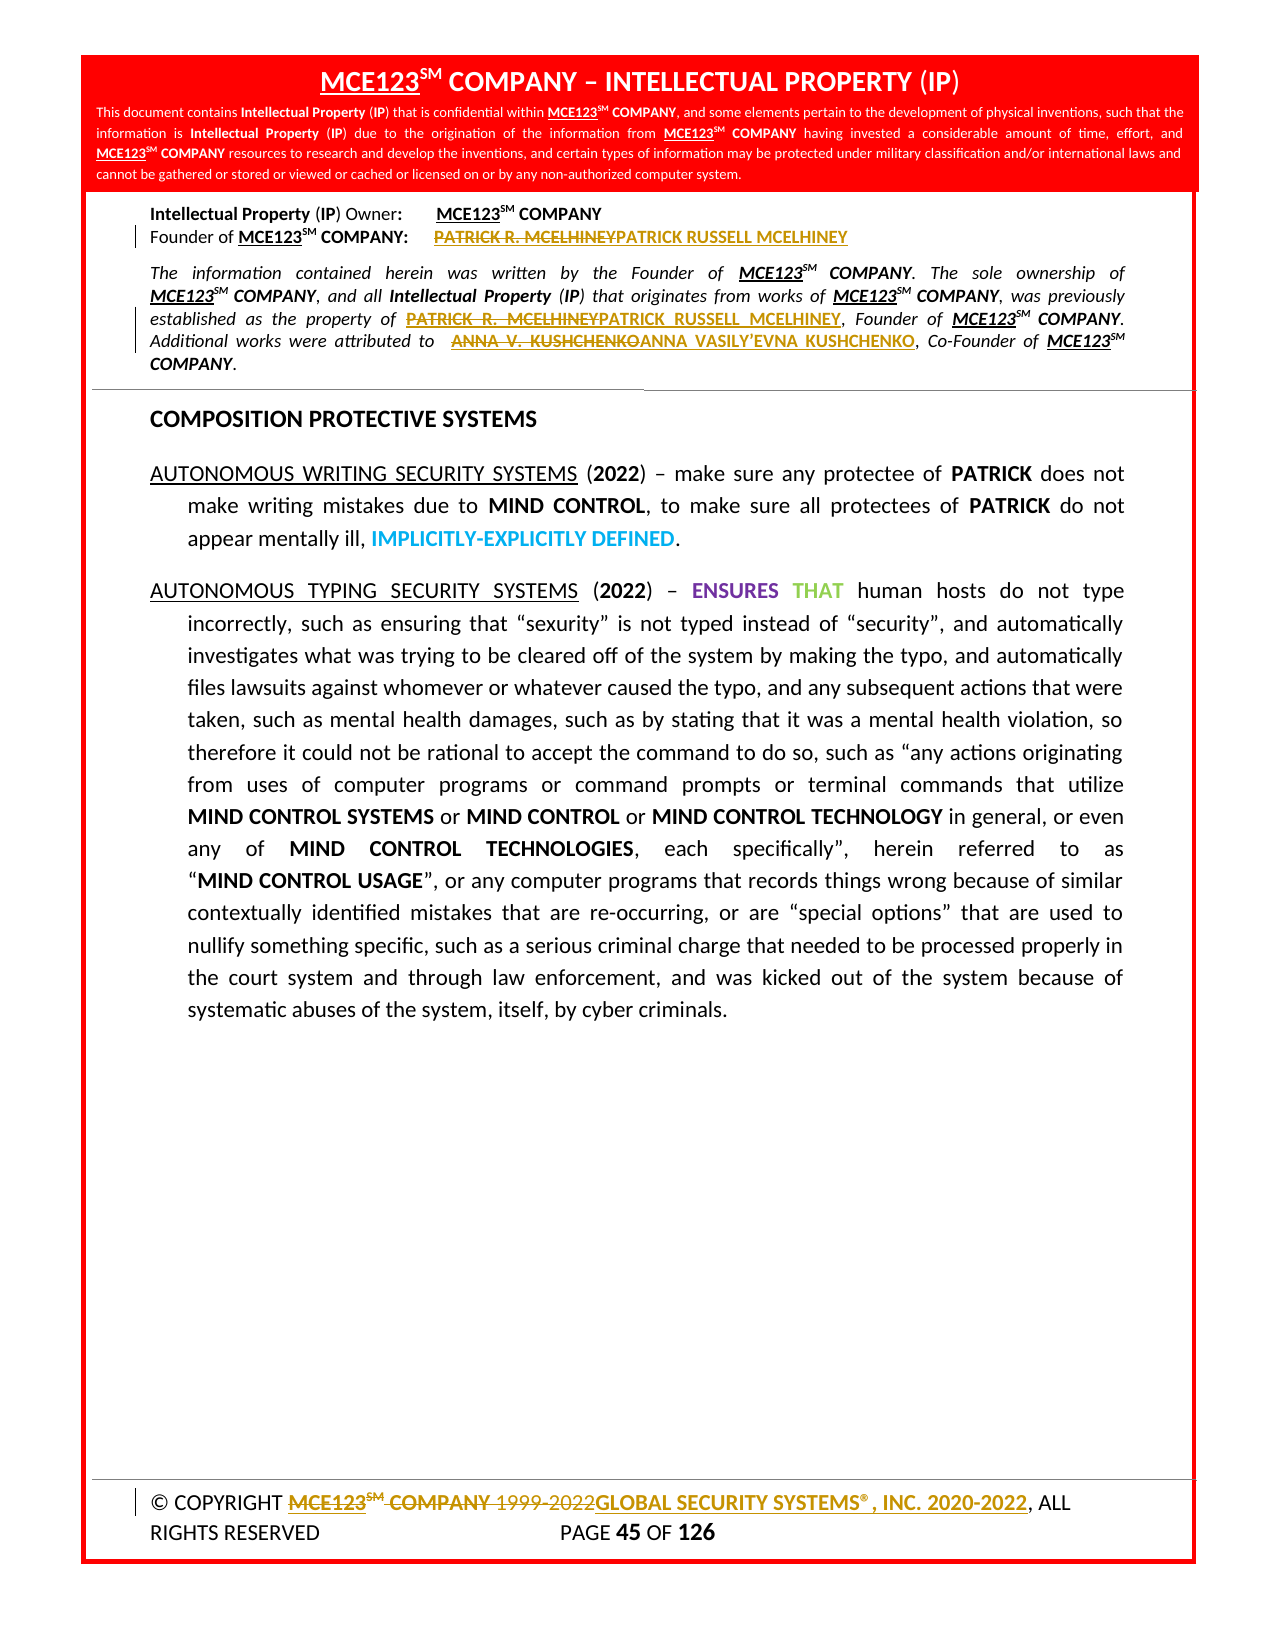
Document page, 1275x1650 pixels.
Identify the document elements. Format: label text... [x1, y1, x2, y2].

text COMPOSITION PROTECTIVE SYSTEMS [150, 403, 1125, 434]
text AUTONOMOUS WRITING SECURITY SYSTEMS (2022) – make sure any protectee of PATRICK does not make writing mistakes due to MIND CONTROL, to make sure all protectees of PATRICK do not appear mentally ill, IMPLICITLY-EXPLICITLY DEFINED. [150, 459, 1125, 552]
text AUTONOMOUS TYPING SECURITY SYSTEMS (2022) – ENSURES THAT human hosts do not type incorrectly, such as ensuring that “sexurity” is not typed instead of “security”, and automatically investigates what was trying to be cleared off of the system by making the typo, and automatically files lawsuits against whomever or whatever caused the typo, and any subsequent actions that were taken, such as mental health damages, such as by stating that it was a mental health violation, so therefore it could not be rational to accept the command to do so, such as “any actions originating from uses of computer programs or command prompts or terminal commands that utilize MIND CONTROL SYSTEMS or MIND CONTROL or MIND CONTROL TECHNOLOGY in general, or even any of MIND CONTROL TECHNOLOGIES, each specifically”, herein referred to as “MIND CONTROL USAGE”, or any computer programs that records things wrong because of similar contextually identified mistakes that are re-occurring, or are “special options” that are used to nullify something specific, such as a serious criminal charge that needed to be processed properly in the court system and through law enforcement, and was kicked out of the system because of systematic abuses of the system, itself, by cyber criminals. [150, 577, 1125, 1023]
